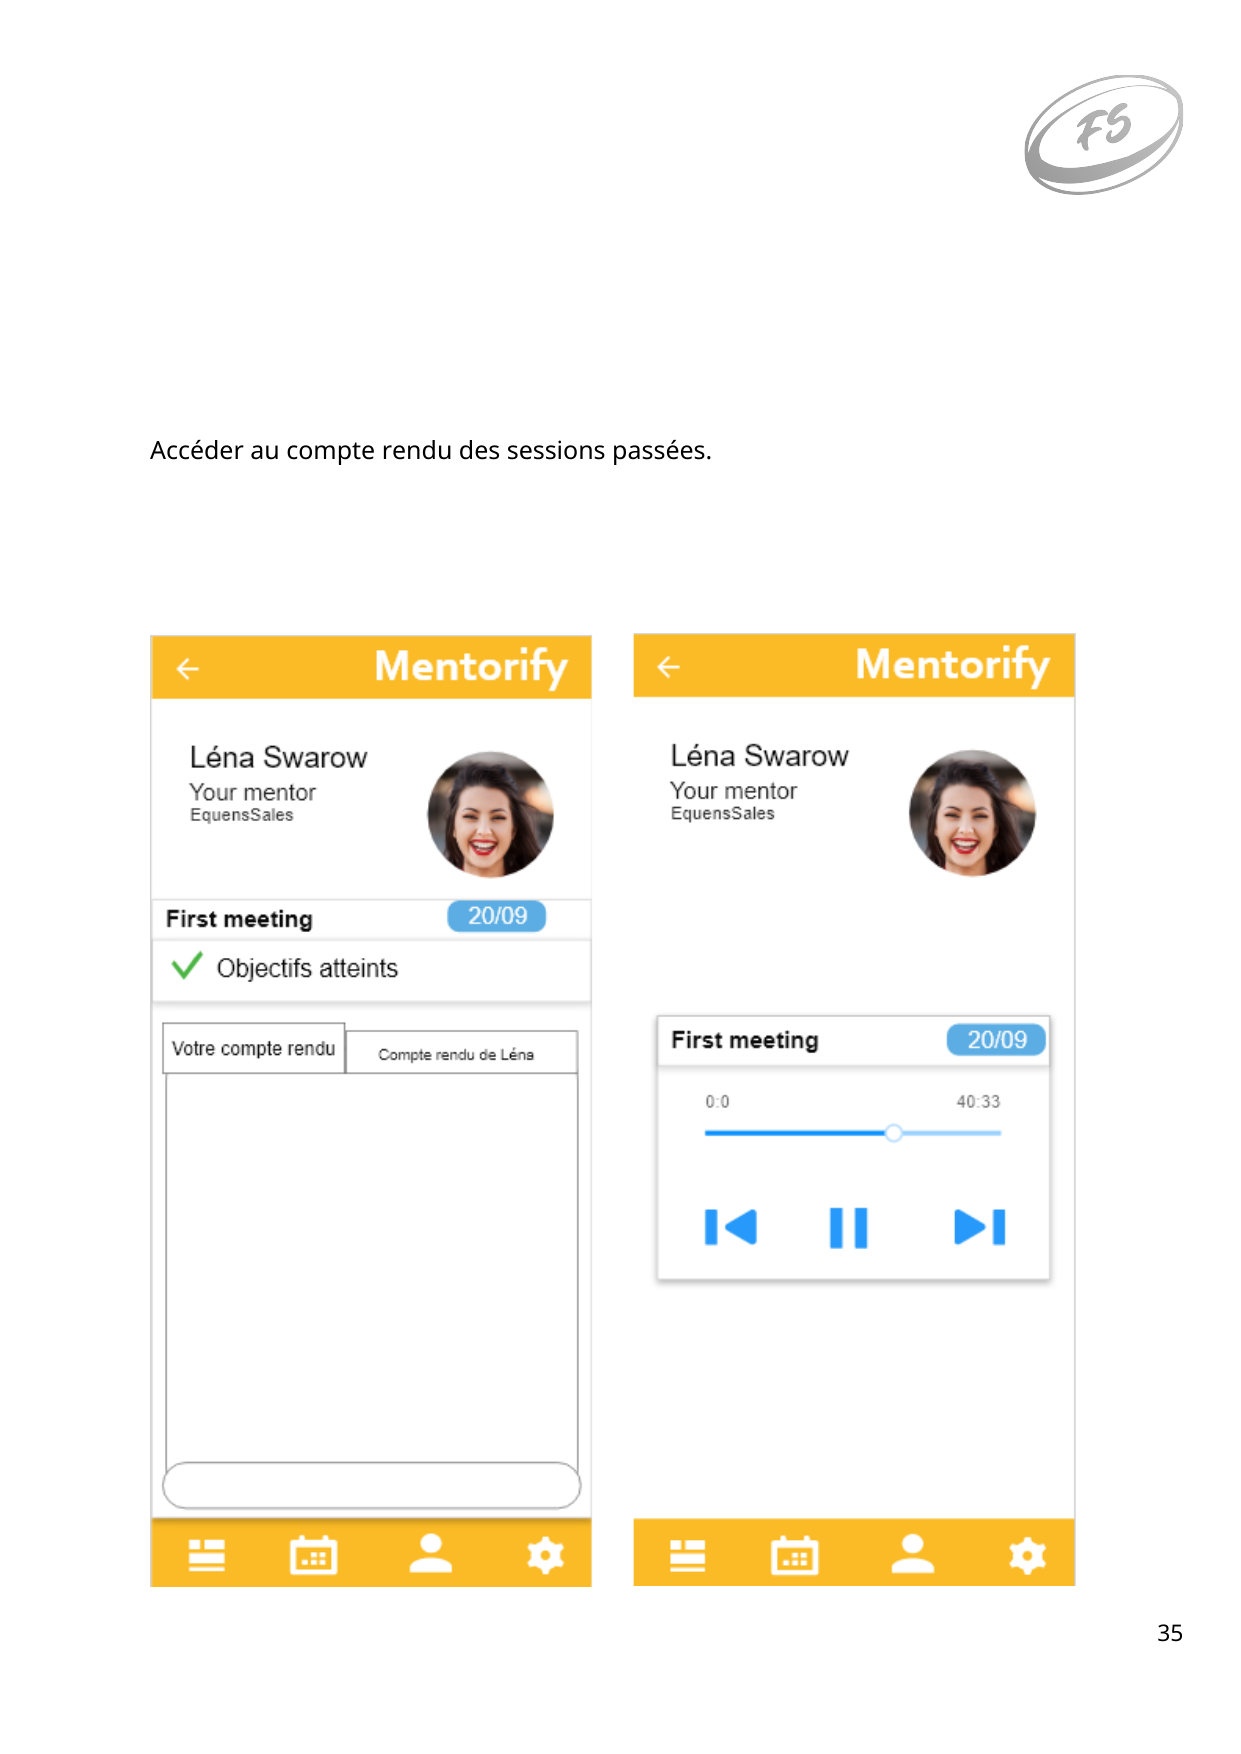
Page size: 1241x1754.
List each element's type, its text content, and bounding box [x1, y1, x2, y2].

text Accéder au compte rendu des sessions passées. [150, 433, 1183, 467]
picture [633, 633, 1076, 1586]
picture [150, 635, 593, 1587]
picture [1024, 75, 1184, 195]
